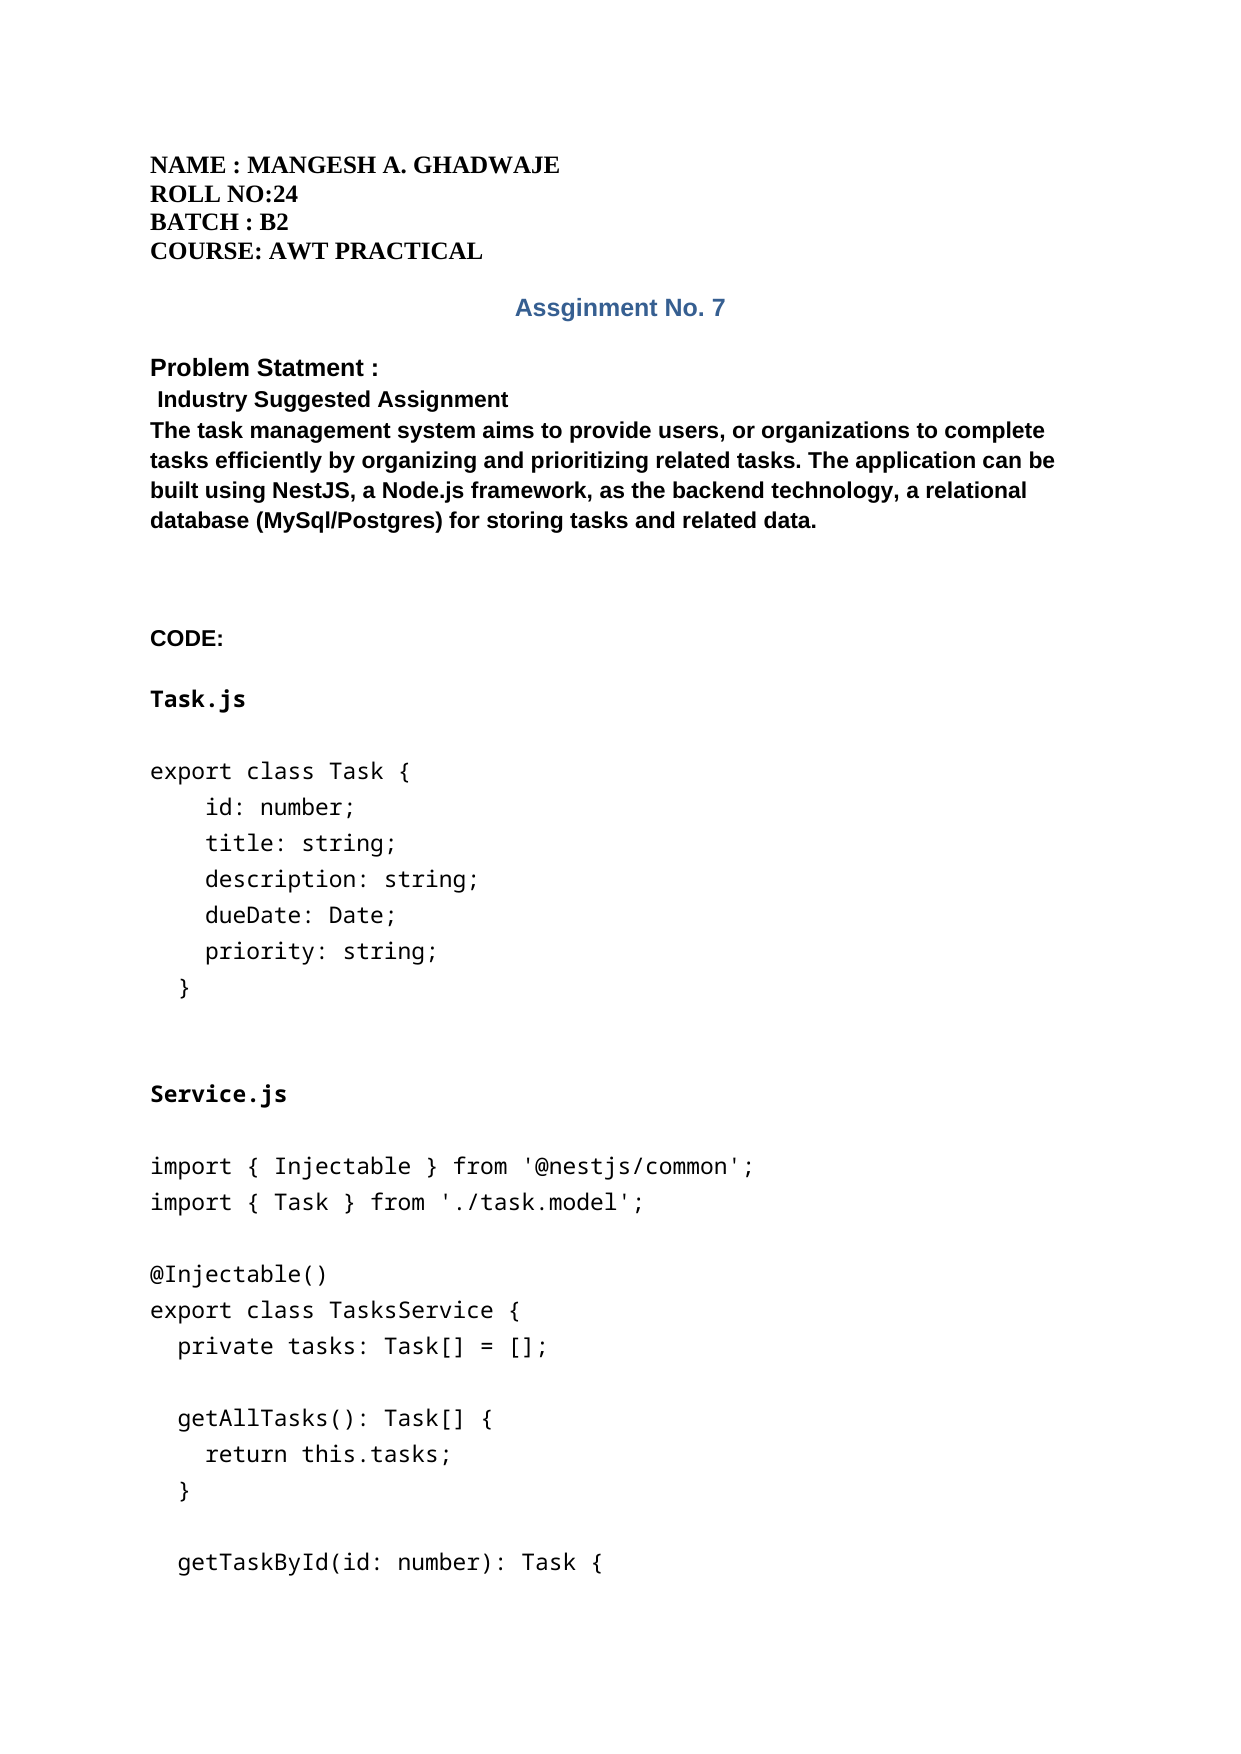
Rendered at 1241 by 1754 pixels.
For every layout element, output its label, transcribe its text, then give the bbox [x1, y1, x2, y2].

text Service.js [150, 1078, 1090, 1110]
text dueDate: Date; [150, 899, 1090, 930]
text Task.js [150, 683, 1090, 714]
text import { Task } from './task.model'; [150, 1186, 1090, 1217]
text return this.tasks; [150, 1438, 1090, 1469]
text getTaskById(id: number): Task { [150, 1546, 1090, 1577]
text BATCH : B2 [150, 207, 1090, 236]
text } [150, 1474, 1090, 1505]
text The task management system aims to provide users, or organizations to complete tasks efficiently by organizing and prioritizing related tasks. The application can be built using NestJS, a Node.js framework, as the backend technology, a relational database (MySql/Postgres) for storing tasks and related data. [150, 417, 1090, 534]
text import { Injectable } from '@nestjs/common'; [150, 1150, 1090, 1182]
text Industry Suggested Assignment [150, 386, 1090, 412]
text title: string; [150, 827, 1090, 858]
text priority: string; [150, 935, 1090, 966]
text } [150, 971, 1090, 1002]
text getAllTasks(): Task[] { [150, 1402, 1090, 1433]
text COURSE: AWT PRACTICAL [150, 236, 1090, 265]
text NAME : MANGESH A. GHADWAJE [150, 150, 1090, 179]
text id: number; [150, 791, 1090, 822]
text export class TasksService { [150, 1294, 1090, 1325]
text private tasks: Task[] = []; [150, 1330, 1090, 1361]
text Assginment No. 7 [150, 292, 1090, 321]
text Problem Statment : [150, 353, 1090, 382]
text ROLL NO:24 [150, 179, 1090, 207]
text @Injectable() [150, 1258, 1090, 1289]
text description: string; [150, 863, 1090, 894]
text CODE: [150, 625, 1090, 652]
text export class Task { [150, 755, 1090, 786]
